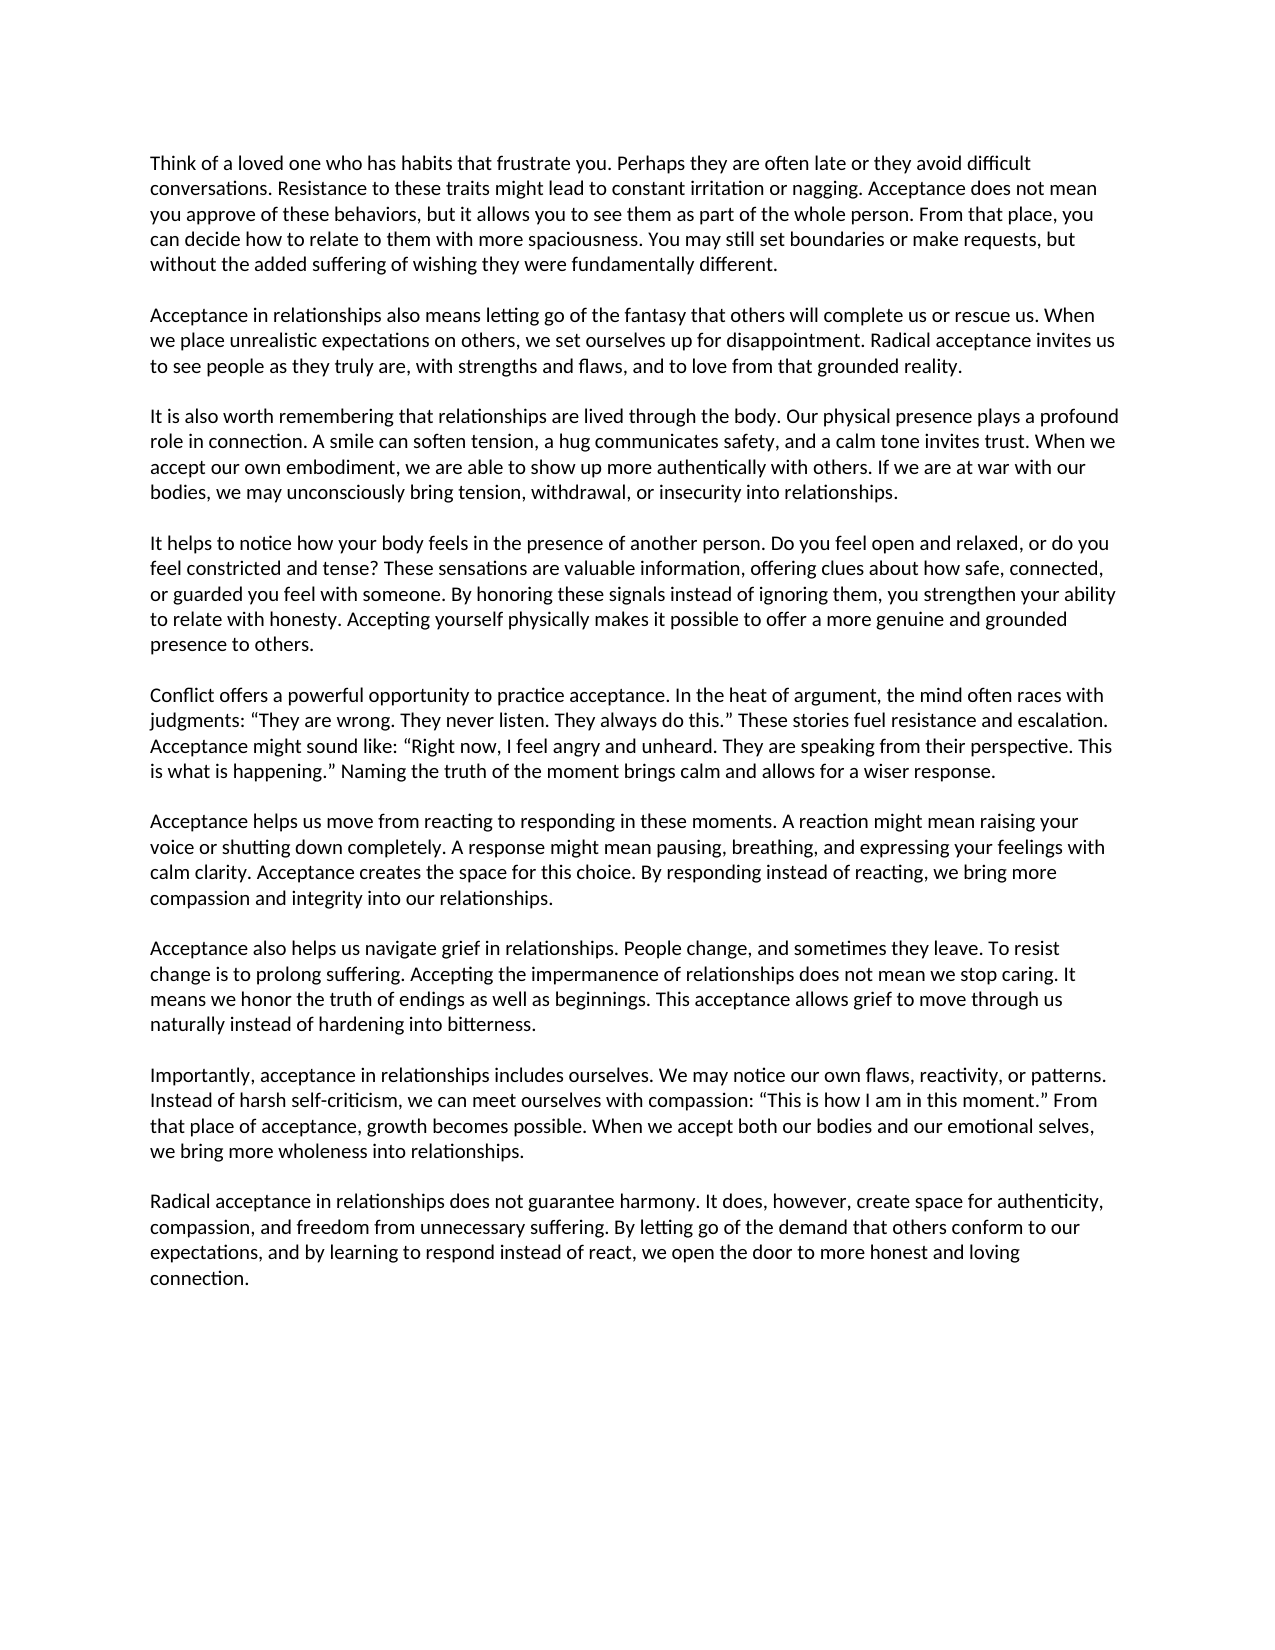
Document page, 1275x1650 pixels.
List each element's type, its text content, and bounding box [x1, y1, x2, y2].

text Acceptance helps us move from reacting to responding in these moments. A reaction might mean raising your voice or shutting down completely. A response might mean pausing, breathing, and expressing your feelings with calm clarity. Acceptance creates the space for this choice. By responding instead of reacting, we bring more compassion and integrity into our relationships. [150, 809, 1125, 910]
text Conflict offers a powerful opportunity to practice acceptance. In the heat of argument, the mind often races with judgments: “They are wrong. They never listen. They always do this.” These stories fuel resistance and escalation. Acceptance might sound like: “Right now, I feel angry and unheard. They are speaking from their perspective. This is what is happening.” Naming the truth of the moment brings calm and allows for a wiser response. [150, 682, 1125, 784]
text Importantly, acceptance in relationships includes ourselves. We may notice our own flaws, reactivity, or patterns. Instead of harsh self-criticism, we can meet ourselves with compassion: “This is how I am in this moment.” From that place of acceptance, growth becomes possible. When we accept both our bodies and our emotional selves, we bring more wholeness into relationships. [150, 1062, 1125, 1164]
text Think of a loved one who has habits that frustrate you. Perhaps they are often late or they avoid difficult conversations. Resistance to these traits might lead to constant irritation or nagging. Acceptance does not mean you approve of these behaviors, but it allows you to see them as part of the whole person. From that place, you can decide how to relate to them with more spaciousness. You may still set boundaries or make requests, but without the added suffering of wishing they were fundamentally different. [150, 150, 1125, 277]
text It helps to notice how your body feels in the presence of another person. Do you feel open and relaxed, or do you feel constricted and tense? These sensations are valuable information, offering clues about how safe, connected, or guarded you feel with someone. By honoring these signals instead of ignoring them, you strengthen your ability to relate with honesty. Accepting yourself physically makes it possible to offer a more genuine and grounded presence to others. [150, 530, 1125, 657]
text Acceptance also helps us navigate grief in relationships. People change, and sometimes they leave. To resist change is to prolong suffering. Accepting the impermanence of relationships does not mean we stop caring. It means we honor the truth of endings as well as beginnings. This acceptance allows grief to move through us naturally instead of hardening into bitterness. [150, 935, 1125, 1037]
text Radical acceptance in relationships does not guarantee harmony. It does, however, create space for authenticity, compassion, and freedom from unnecessary suffering. By letting go of the demand that others conform to our expectations, and by learning to respond instead of react, we open the door to more honest and loving connection. [150, 1189, 1125, 1290]
text It is also worth remembering that relationships are lived through the body. Our physical presence plays a profound role in connection. A smile can soften tension, a hug communicates safety, and a calm tone invites trust. When we accept our own embodiment, we are able to show up more authentically with others. If we are at war with our bodies, we may unconsciously bring tension, withdrawal, or insecurity into relationships. [150, 403, 1125, 505]
text Acceptance in relationships also means letting go of the fantasy that others will complete us or rescue us. When we place unrealistic expectations on others, we set ourselves up for disappointment. Radical acceptance invites us to see people as they truly are, with strengths and flaws, and to love from that grounded reality. [150, 302, 1125, 378]
